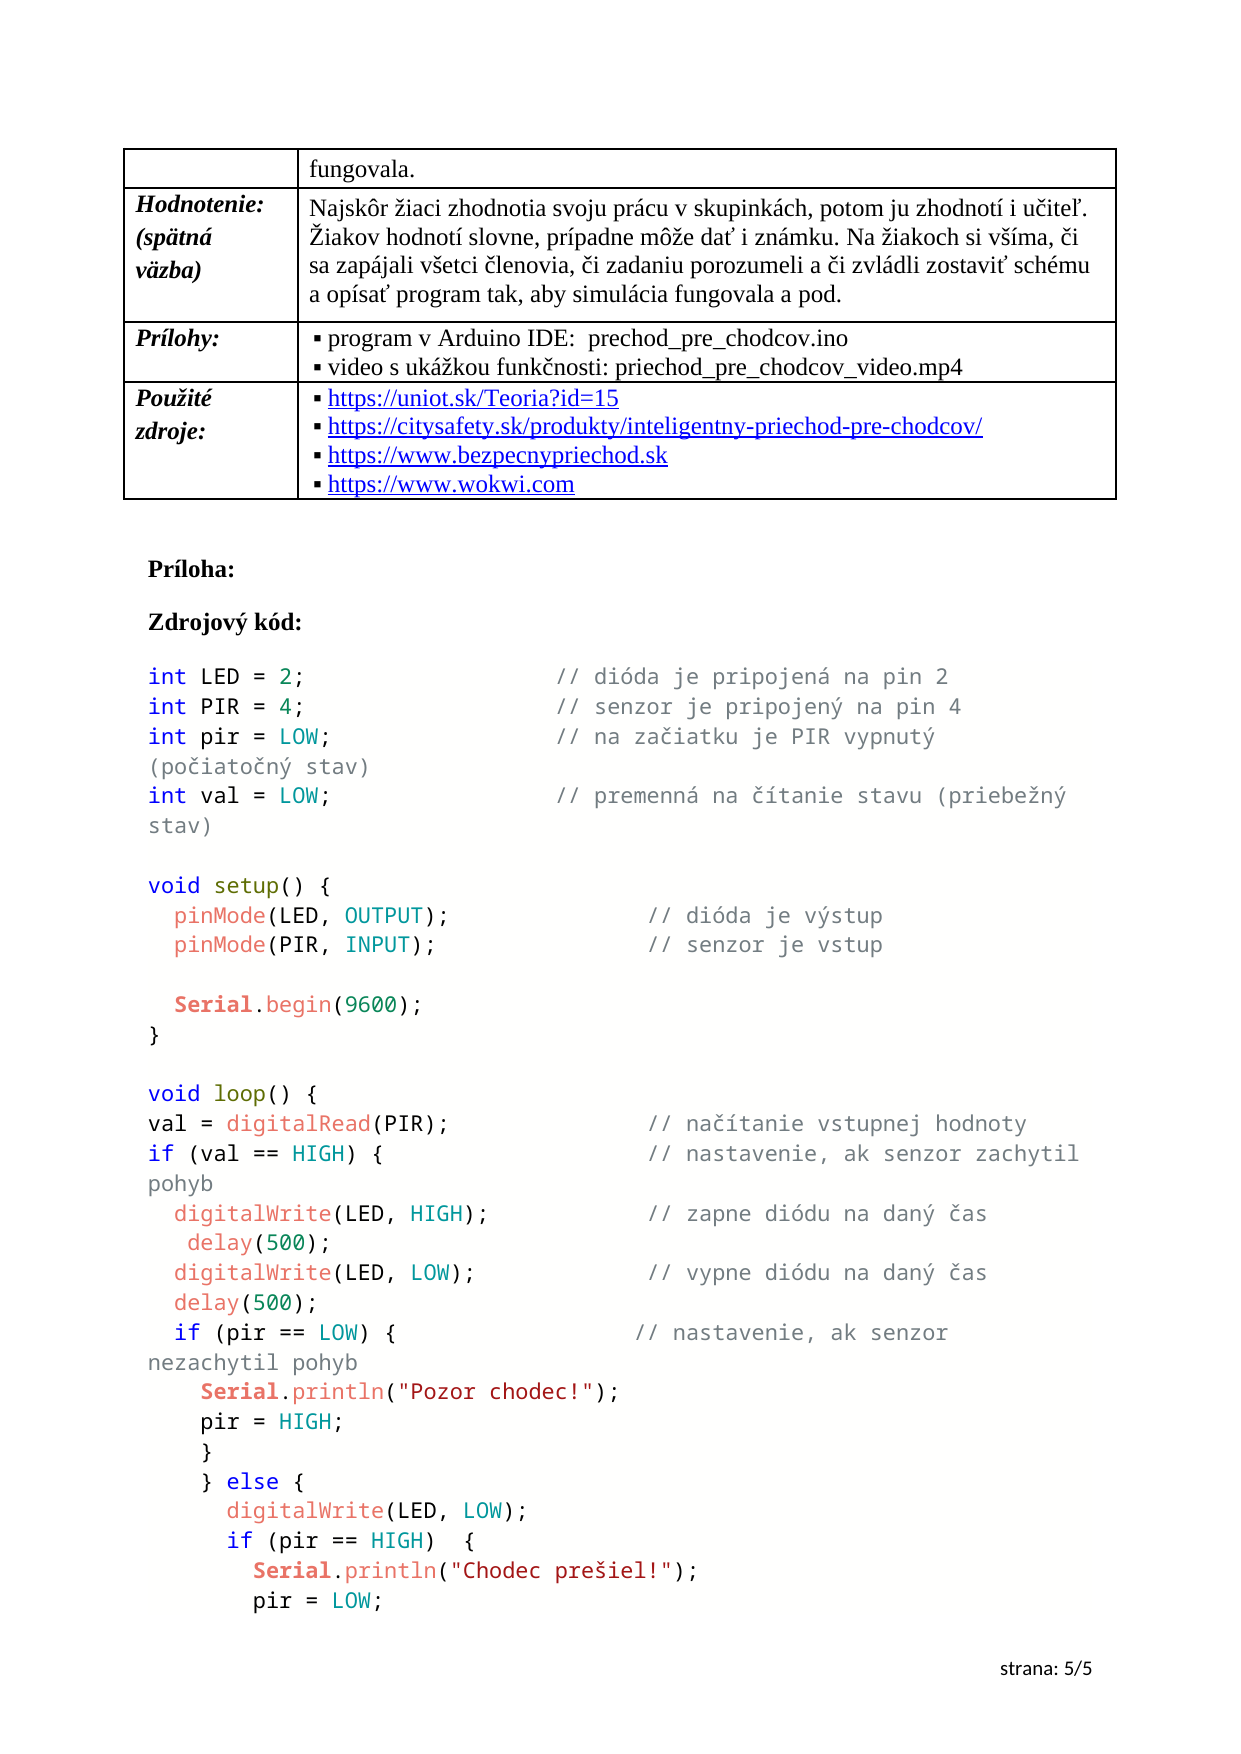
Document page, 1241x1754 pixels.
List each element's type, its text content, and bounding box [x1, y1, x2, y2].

text Príloha: [148, 554, 1092, 582]
text int LED = 2; // dióda je pripojená na pin 2 [148, 661, 1092, 691]
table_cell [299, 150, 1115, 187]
text if (pir == LOW) { // nastavenie, ak senzor nezachytil pohyb [148, 1317, 1092, 1376]
text if (pir == HIGH) { [148, 1525, 1092, 1555]
text pir = LOW; [148, 1585, 1092, 1615]
table_cell program v Arduino IDE: prechod_pre_chodcov.ino video s ukážkou funkčnosti: priechod_pre_chodcov_video.mp4 [299, 323, 1115, 381]
text } [148, 1436, 1092, 1466]
text Zdrojový kód: [148, 607, 1092, 636]
text pir = HIGH; [148, 1406, 1092, 1436]
text int val = LOW; // premenná na čítanie stavu (priebežný stav) [148, 781, 1092, 840]
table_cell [125, 150, 297, 187]
text Serial.println("Pozor chodec!"); [148, 1376, 1092, 1406]
table_cell https://uniot.sk/Teoria?id=15 https://citysafety.sk/produkty/inteligentny-priechod-pre-chodcov/ https://www.bezpecnypriechod.sk https://www.wokwi.com [299, 383, 1115, 498]
text digitalWrite(LED, HIGH); // zapne diódu na daný čas [148, 1198, 1092, 1227]
text digitalWrite(LED, LOW); // vypne diódu na daný čas [148, 1257, 1092, 1287]
text Serial.println("Chodec prešiel!"); [148, 1555, 1092, 1585]
table_cell Použité zdroje: [125, 383, 297, 498]
text } [148, 1019, 1092, 1049]
text val = digitalRead(PIR); // načítanie vstupnej hodnoty [148, 1108, 1092, 1138]
text digitalWrite(LED, LOW); [148, 1496, 1092, 1525]
text if (val == HIGH) { // nastavenie, ak senzor zachytil pohyb [148, 1138, 1092, 1198]
table_cell Najskôr žiaci zhodnotia svoju prácu v skupinkách, potom ju zhodnotí i učiteľ. Žiakov hodnotí slovne, prípadne môže dať i známku. Na žiakoch si všíma, či sa zapájali všetci členovia, či zadaniu porozumeli a či zvládli zostaviť schému a opísať program tak, aby simulácia fungovala a pod. [299, 189, 1115, 321]
text void loop() { [148, 1078, 1092, 1108]
text delay(500); [148, 1227, 1092, 1257]
text int PIR = 4; // senzor je pripojený na pin 4 [148, 691, 1092, 721]
text pinMode(PIR, INPUT); // senzor je vstup [148, 929, 1092, 959]
text int pir = LOW; // na začiatku je PIR vypnutý (počiatočný stav) [148, 721, 1092, 781]
text delay(500); [148, 1287, 1092, 1317]
text Serial.begin(9600); [148, 989, 1092, 1019]
text } else { [148, 1466, 1092, 1496]
table_cell Hodnotenie: (spätná väzba) [125, 189, 297, 321]
text pinMode(LED, OUTPUT); // dióda je výstup [148, 900, 1092, 929]
table_cell Prílohy: [125, 323, 297, 381]
text void setup() { [148, 870, 1092, 900]
